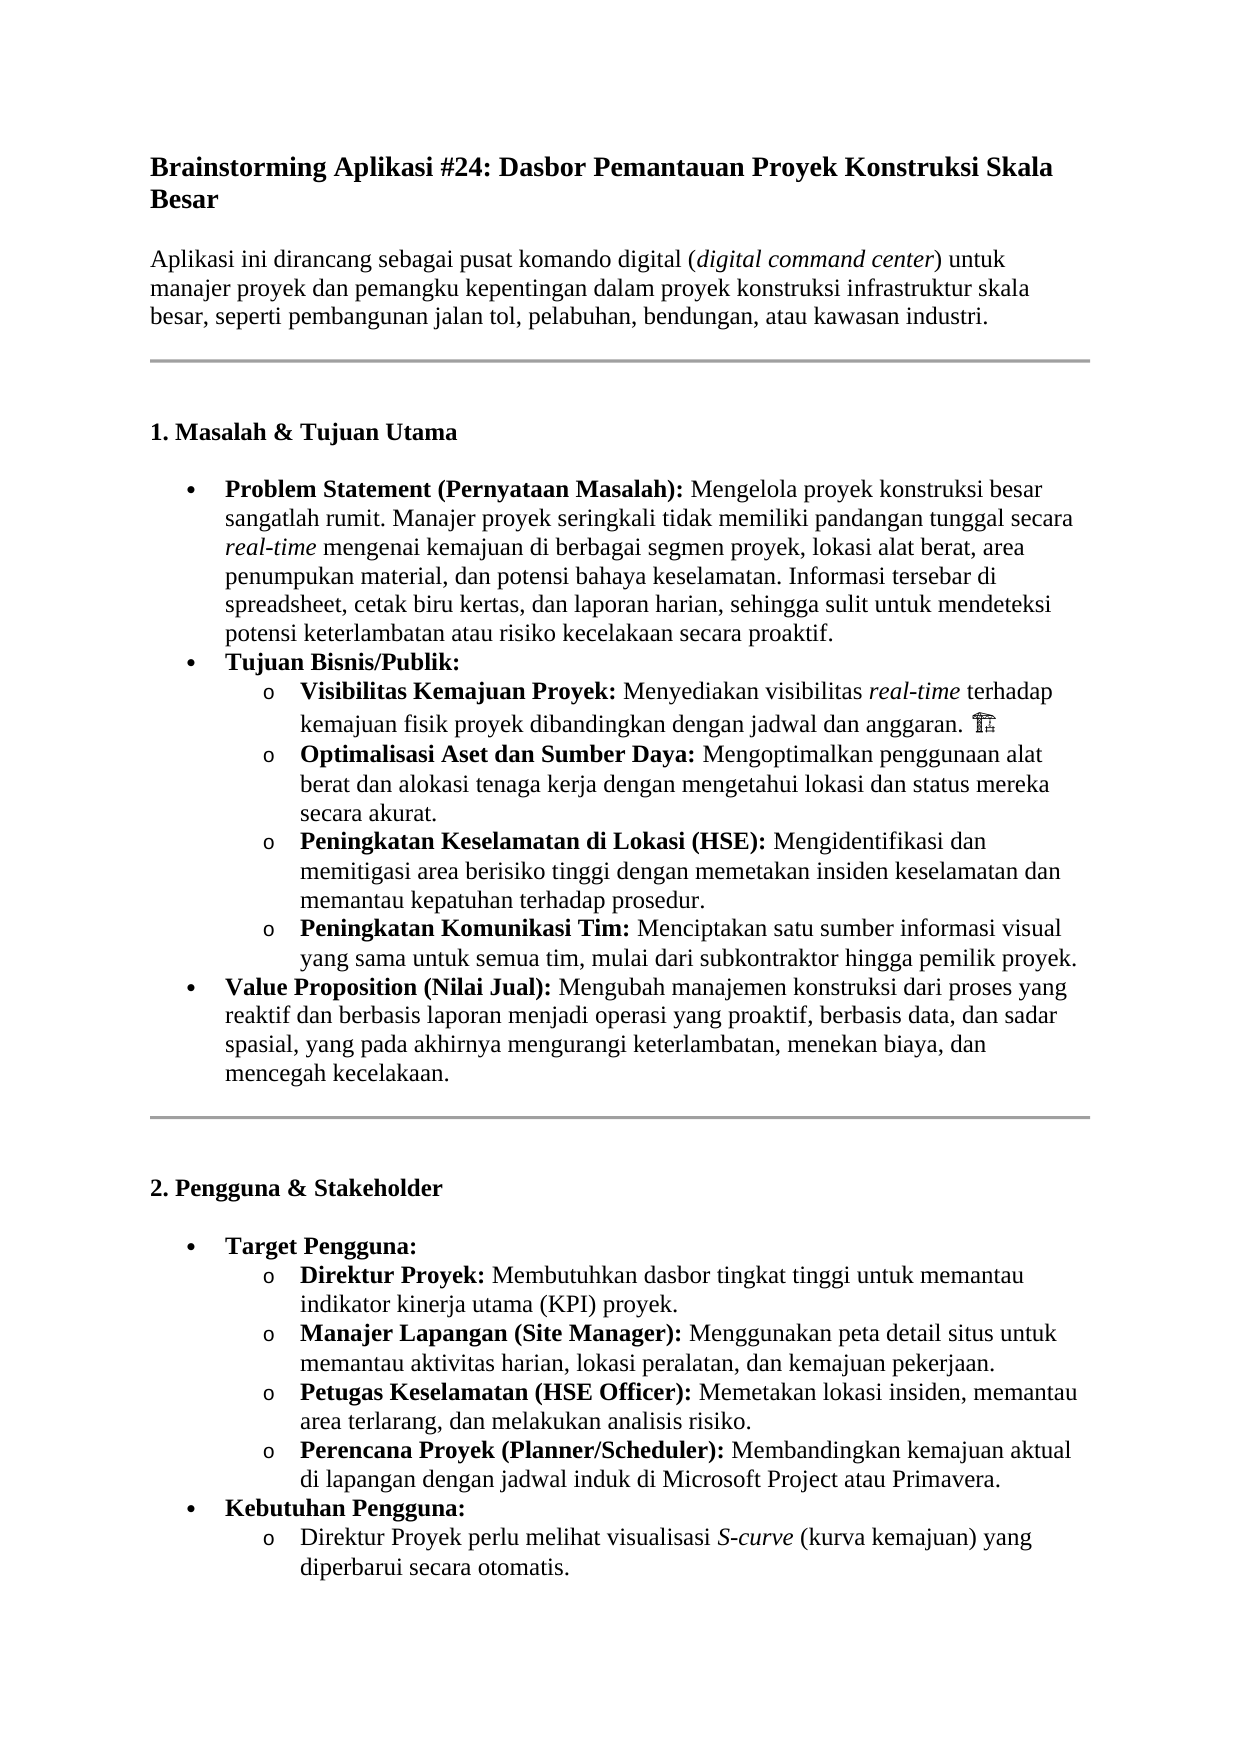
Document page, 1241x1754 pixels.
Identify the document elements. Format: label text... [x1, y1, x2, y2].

list Perencana Proyek (Planner/Scheduler): Membandingkan kemajuan aktual di lapangan dengan jadwal induk di Microsoft Project atau Primavera. [262, 1435, 1090, 1493]
list Target Pengguna: [187, 1231, 1090, 1260]
text 2. Pengguna & Stakeholder [150, 1173, 1090, 1202]
list Optimalisasi Aset dan Sumber Daya: Mengoptimalkan penggunaan alat berat dan alokasi tenaga kerja dengan mengetahui lokasi dan status mereka secara akurat. [262, 739, 1090, 826]
list Manajer Lapangan (Site Manager): Menggunakan peta detail situs untuk memantau aktivitas harian, lokasi peralatan, dan kemajuan pekerjaan. [262, 1318, 1090, 1377]
list Visibilitas Kemajuan Proyek: Menyediakan visibilitas real-time terhadap kemajuan fisik proyek dibandingkan dengan jadwal dan anggaran. 🏗️ [262, 676, 1090, 739]
list Peningkatan Komunikasi Tim: Menciptakan satu sumber informasi visual yang sama untuk semua tim, mulai dari subkontraktor hingga pemilik proyek. [262, 913, 1090, 972]
list Direktur Proyek perlu melihat visualisasi S-curve (kurva kemajuan) yang diperbarui secara otomatis. [262, 1522, 1090, 1580]
list Tujuan Bisnis/Publik: [187, 647, 1090, 676]
list Value Proposition (Nilai Jual): Mengubah manajemen konstruksi dari proses yang reaktif dan berbasis laporan menjadi operasi yang proaktif, berbasis data, dan sadar spasial, yang pada akhirnya mengurangi keterlambatan, menekan biaya, dan mencegah kecelakaan. [187, 972, 1090, 1087]
list Kebutuhan Pengguna: [187, 1493, 1090, 1522]
list Direktur Proyek: Membutuhkan dasbor tingkat tinggi untuk memantau indikator kinerja utama (KPI) proyek. [262, 1260, 1090, 1318]
list Peningkatan Keselamatan di Lokasi (HSE): Mengidentifikasi dan memitigasi area berisiko tinggi dengan memetakan insiden keselamatan dan memantau kepatuhan terhadap prosedur. [262, 826, 1090, 913]
text Aplikasi ini dirancang sebagai pusat komando digital (digital command center) untuk manajer proyek dan pemangku kepentingan dalam proyek konstruksi infrastruktur skala besar, seperti pembangunan jalan tol, pelabuhan, bendungan, atau kawasan industri. [150, 244, 1090, 330]
text 1. Masalah & Tujuan Utama [150, 417, 1090, 445]
list Problem Statement (Pernyataan Masalah): Mengelola proyek konstruksi besar sangatlah rumit. Manajer proyek seringkali tidak memiliki pandangan tunggal secara real-time mengenai kemajuan di berbagai segmen proyek, lokasi alat berat, area penumpukan material, dan potensi bahaya keselamatan. Informasi tersebar di spreadsheet, cetak biru kertas, dan laporan harian, sehingga sulit untuk mendeteksi potensi keterlambatan atau risiko kecelakaan secara proaktif. [187, 474, 1090, 647]
list Petugas Keselamatan (HSE Officer): Memetakan lokasi insiden, memantau area terlarang, dan melakukan analisis risiko. [262, 1377, 1090, 1435]
text Brainstorming Aplikasi #24: Dasbor Pemantauan Proyek Konstruksi Skala Besar [150, 150, 1090, 215]
